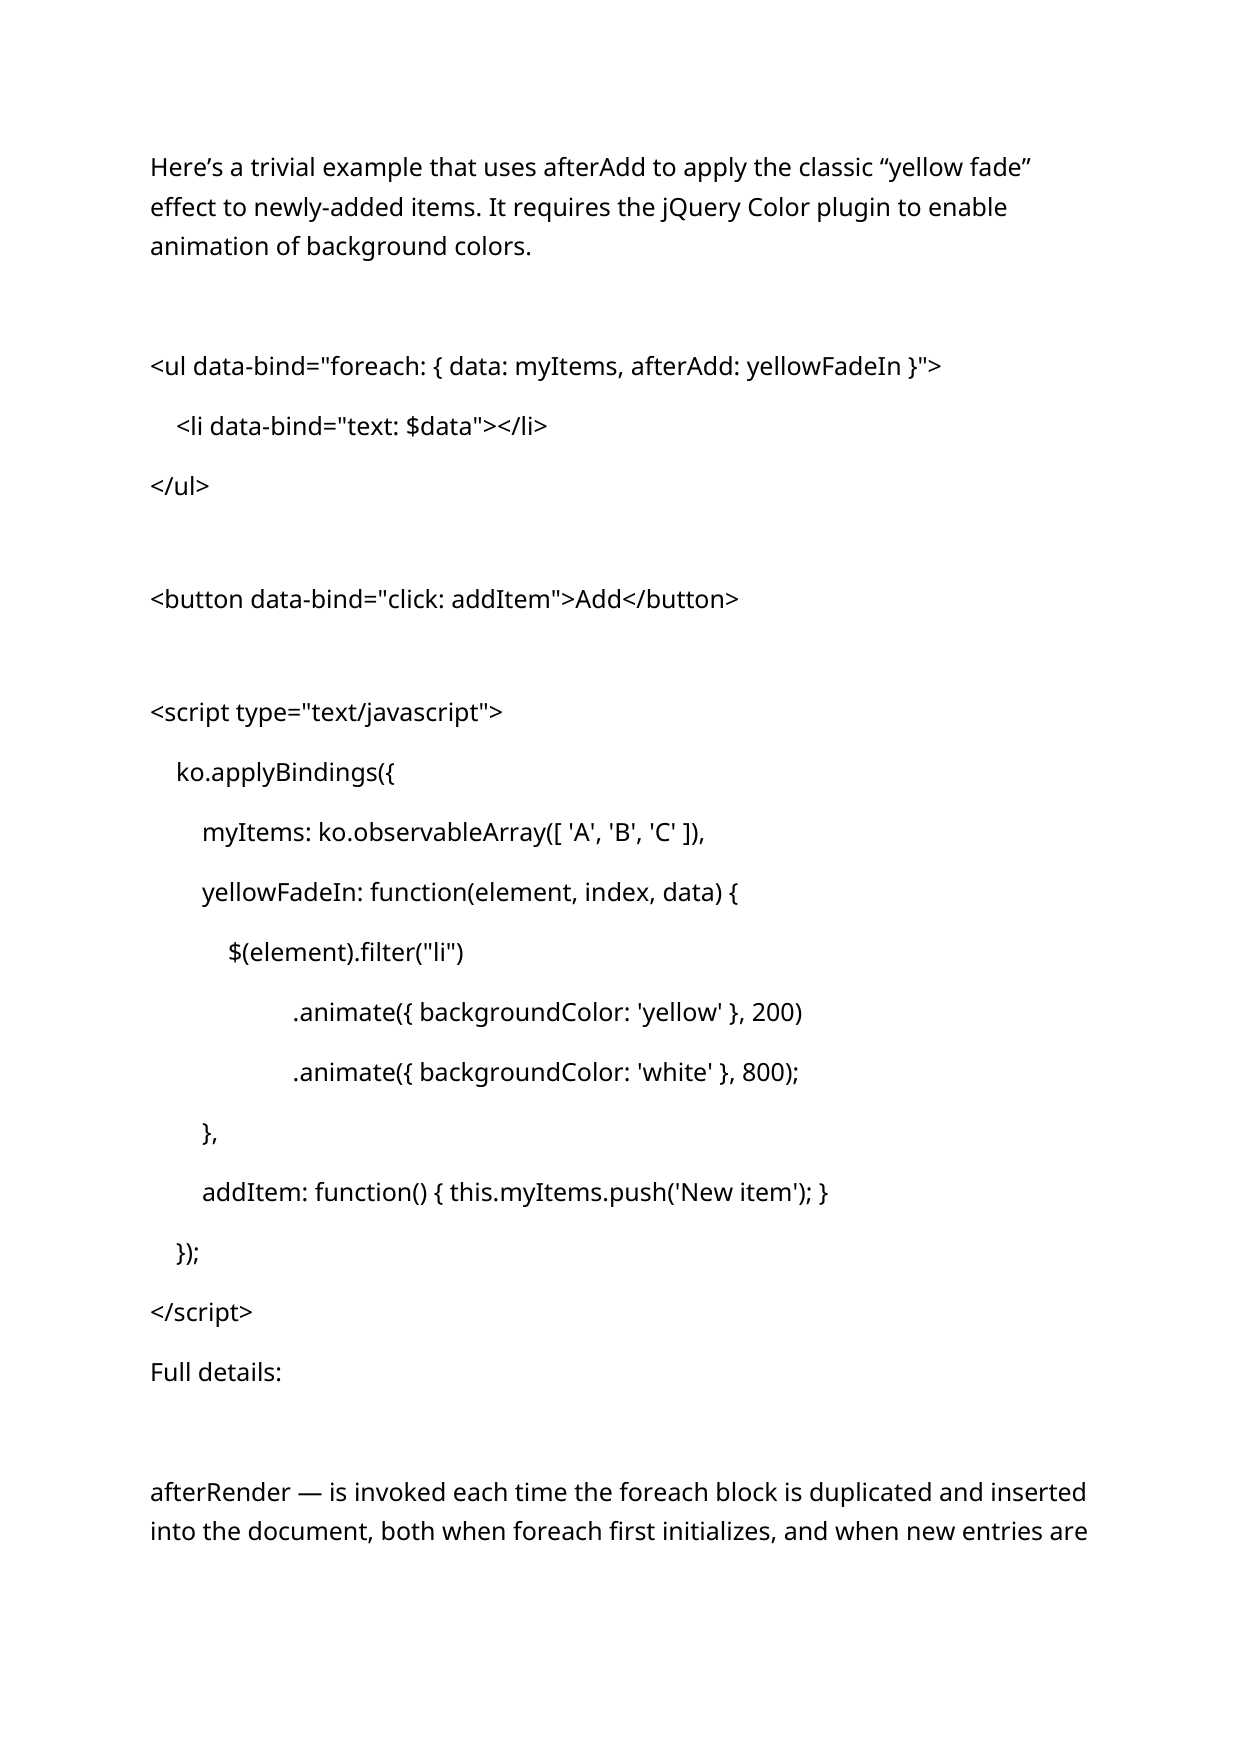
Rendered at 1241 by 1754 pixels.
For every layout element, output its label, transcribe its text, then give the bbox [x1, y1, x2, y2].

text }); [150, 1234, 1090, 1268]
text Full details: [150, 1354, 1090, 1388]
text <li data-bind="text: $data"></li> [150, 408, 1090, 442]
text </script> [150, 1294, 1090, 1328]
text .animate({ backgroundColor: 'yellow' }, 200) [150, 994, 1090, 1028]
text ko.applyBindings({ [150, 754, 1090, 788]
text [150, 1474, 1090, 1548]
text .animate({ backgroundColor: 'white' }, 800); [150, 1054, 1090, 1088]
text Here’s a trivial example that uses afterAdd to apply the classic “yellow fade” effect to newly-added items. It requires the jQuery Color plugin to enable animation of background colors. [150, 150, 1090, 262]
text addItem: function() { this.myItems.push('New item'); } [150, 1174, 1090, 1208]
text yellowFadeIn: function(element, index, data) { [150, 874, 1090, 908]
text myItems: ko.observableArray([ 'A', 'B', 'C' ]), [150, 814, 1090, 848]
text <script type="text/javascript"> [150, 694, 1090, 728]
text <ul data-bind="foreach: { data: myItems, afterAdd: yellowFadeIn }"> [150, 348, 1090, 382]
text </ul> [150, 468, 1090, 502]
text $(element).filter("li") [150, 934, 1090, 968]
text }, [150, 1114, 1090, 1148]
text <button data-bind="click: addItem">Add</button> [150, 581, 1090, 615]
